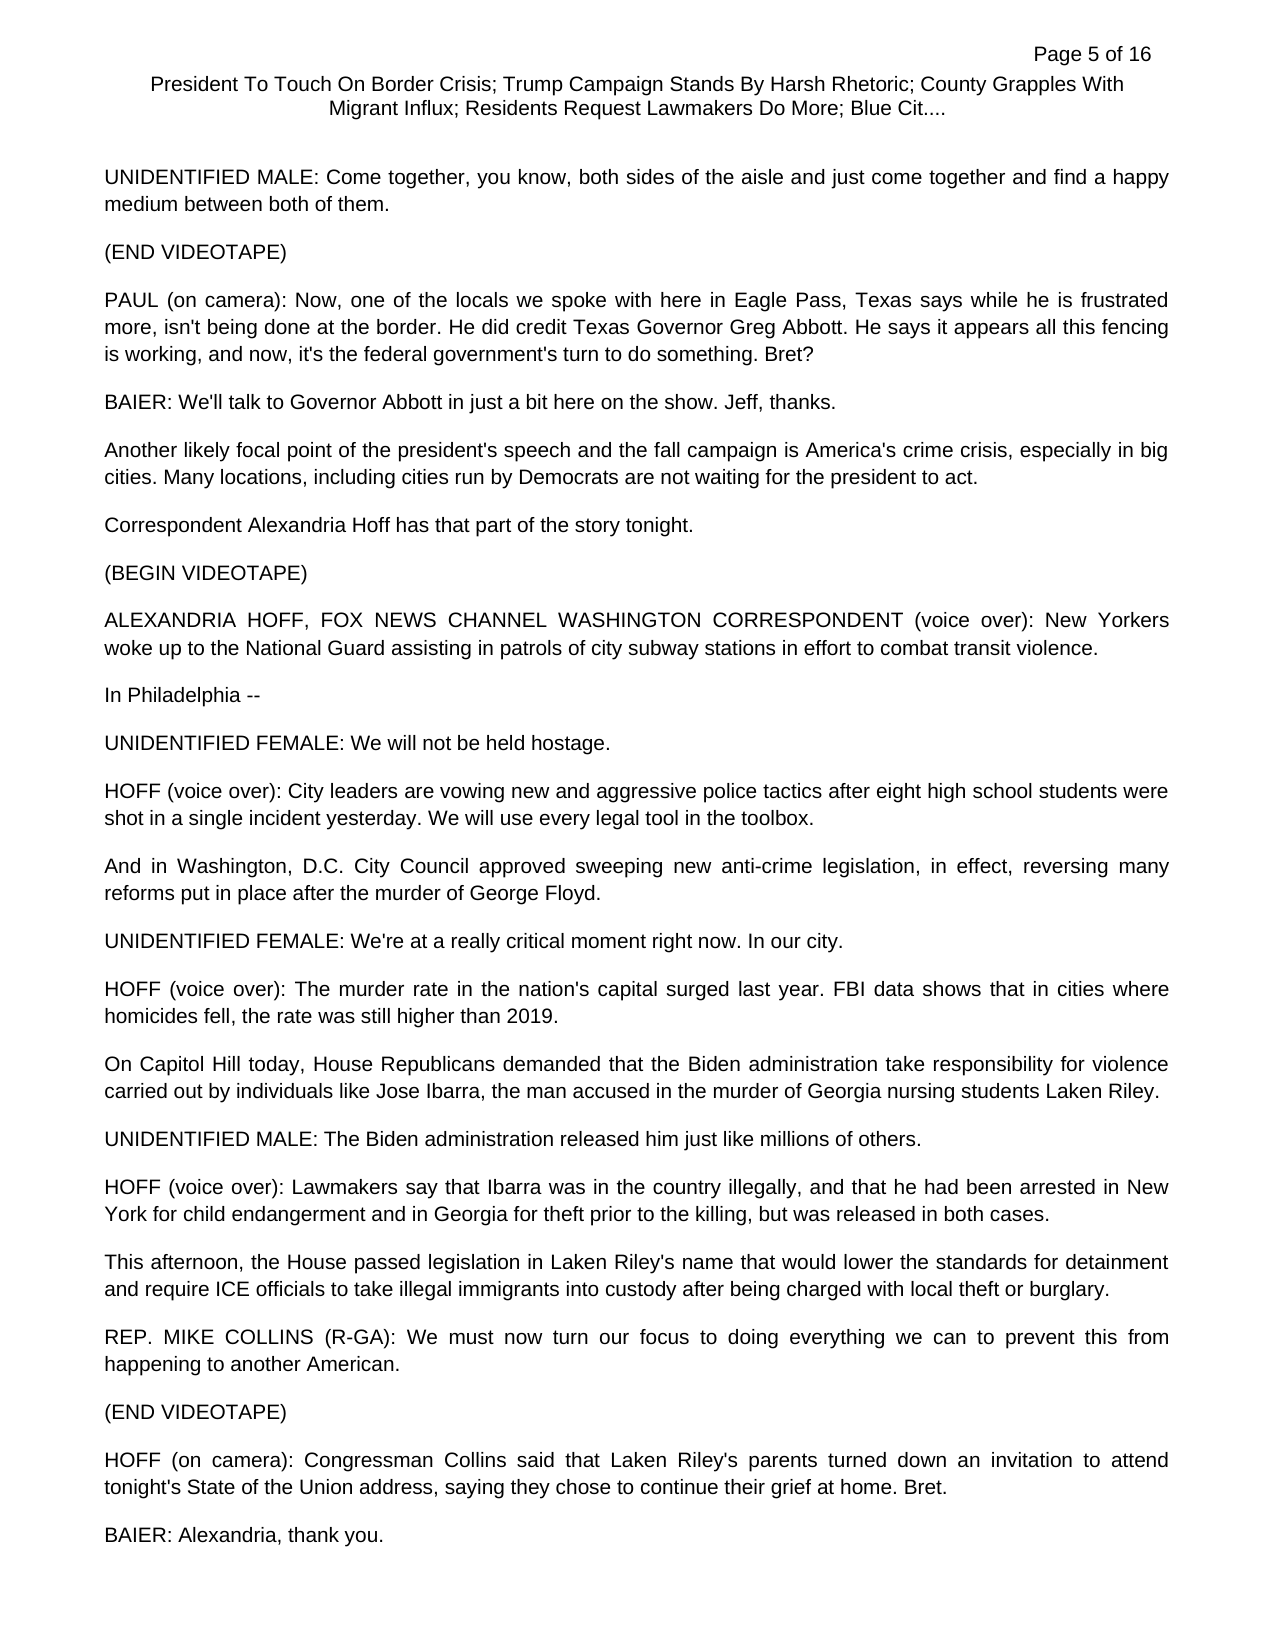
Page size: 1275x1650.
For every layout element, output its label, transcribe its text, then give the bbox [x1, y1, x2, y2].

text UNIDENTIFIED FEMALE: We will not be held hostage. [104, 728, 1171, 755]
text This afternoon, the House passed legislation in Laken Riley's name that would lower the standards for detainment and require ICE officials to take illegal immigrants into custody after being charged with local theft or burglary. [104, 1247, 1171, 1301]
text BAIER: We'll talk to Governor Abbott in just a bit here on the show. Jeff, thanks. [104, 386, 1171, 413]
text (END VIDEOTAPE) [104, 1397, 1171, 1424]
text REP. MIKE COLLINS (R-GA): We must now turn our focus to doing everything we can to prevent this from happening to another American. [104, 1322, 1171, 1376]
text And in Washington, D.C. City Council approved sweeping new anti-crime legislation, in effect, reversing many reforms put in place after the murder of George Floyd. [104, 851, 1171, 905]
text PAUL (on camera): Now, one of the locals we spoke with here in Eagle Pass, Texas says while he is frustrated more, isn't being done at the border. He did credit Texas Governor Greg Abbott. He says it appears all this fencing is working, and now, it's the federal government's turn to do something. Bret? [104, 284, 1171, 366]
text BAIER: Alexandria, thank you. [104, 1520, 1171, 1547]
text HOFF (on camera): Congressman Collins said that Laken Riley's parents turned down an invitation to attend tonight's State of the Union address, saying they chose to continue their grief at home. Bret. [104, 1445, 1171, 1499]
text UNIDENTIFIED MALE: Come together, you know, both sides of the aisle and just come together and find a happy medium between both of them. [104, 161, 1171, 216]
text In Philadelphia -- [104, 680, 1171, 707]
text UNIDENTIFIED MALE: The Biden administration released him just like millions of others. [104, 1124, 1171, 1151]
text Another likely focal point of the president's speech and the fall campaign is America's crime crisis, especially in big cities. Many locations, including cities run by Democrats are not waiting for the president to act. [104, 434, 1171, 488]
text HOFF (voice over): City leaders are vowing new and aggressive police tactics after eight high school students were shot in a single incident yesterday. We will use every legal tool in the toolbox. [104, 776, 1171, 830]
text UNIDENTIFIED FEMALE: We're at a really critical moment right now. In our city. [104, 926, 1171, 953]
text (END VIDEOTAPE) [104, 236, 1171, 263]
text (BEGIN VIDEOTAPE) [104, 557, 1171, 584]
text On Capitol Hill today, House Republicans demanded that the Biden administration take responsibility for violence carried out by individuals like Jose Ibarra, the man accused in the murder of Georgia nursing students Laken Riley. [104, 1049, 1171, 1103]
text HOFF (voice over): Lawmakers say that Ibarra was in the country illegally, and that he had been arrested in New York for child endangerment and in Georgia for theft prior to the killing, but was released in both cases. [104, 1172, 1171, 1226]
text HOFF (voice over): The murder rate in the nation's capital surged last year. FBI data shows that in cities where homicides fell, the rate was still higher than 2019. [104, 974, 1171, 1028]
text ALEXANDRIA HOFF, FOX NEWS CHANNEL WASHINGTON CORRESPONDENT (voice over): New Yorkers woke up to the National Guard assisting in patrols of city subway stations in effort to combat transit violence. [104, 605, 1171, 659]
text Correspondent Alexandria Hoff has that part of the story tonight. [104, 509, 1171, 536]
